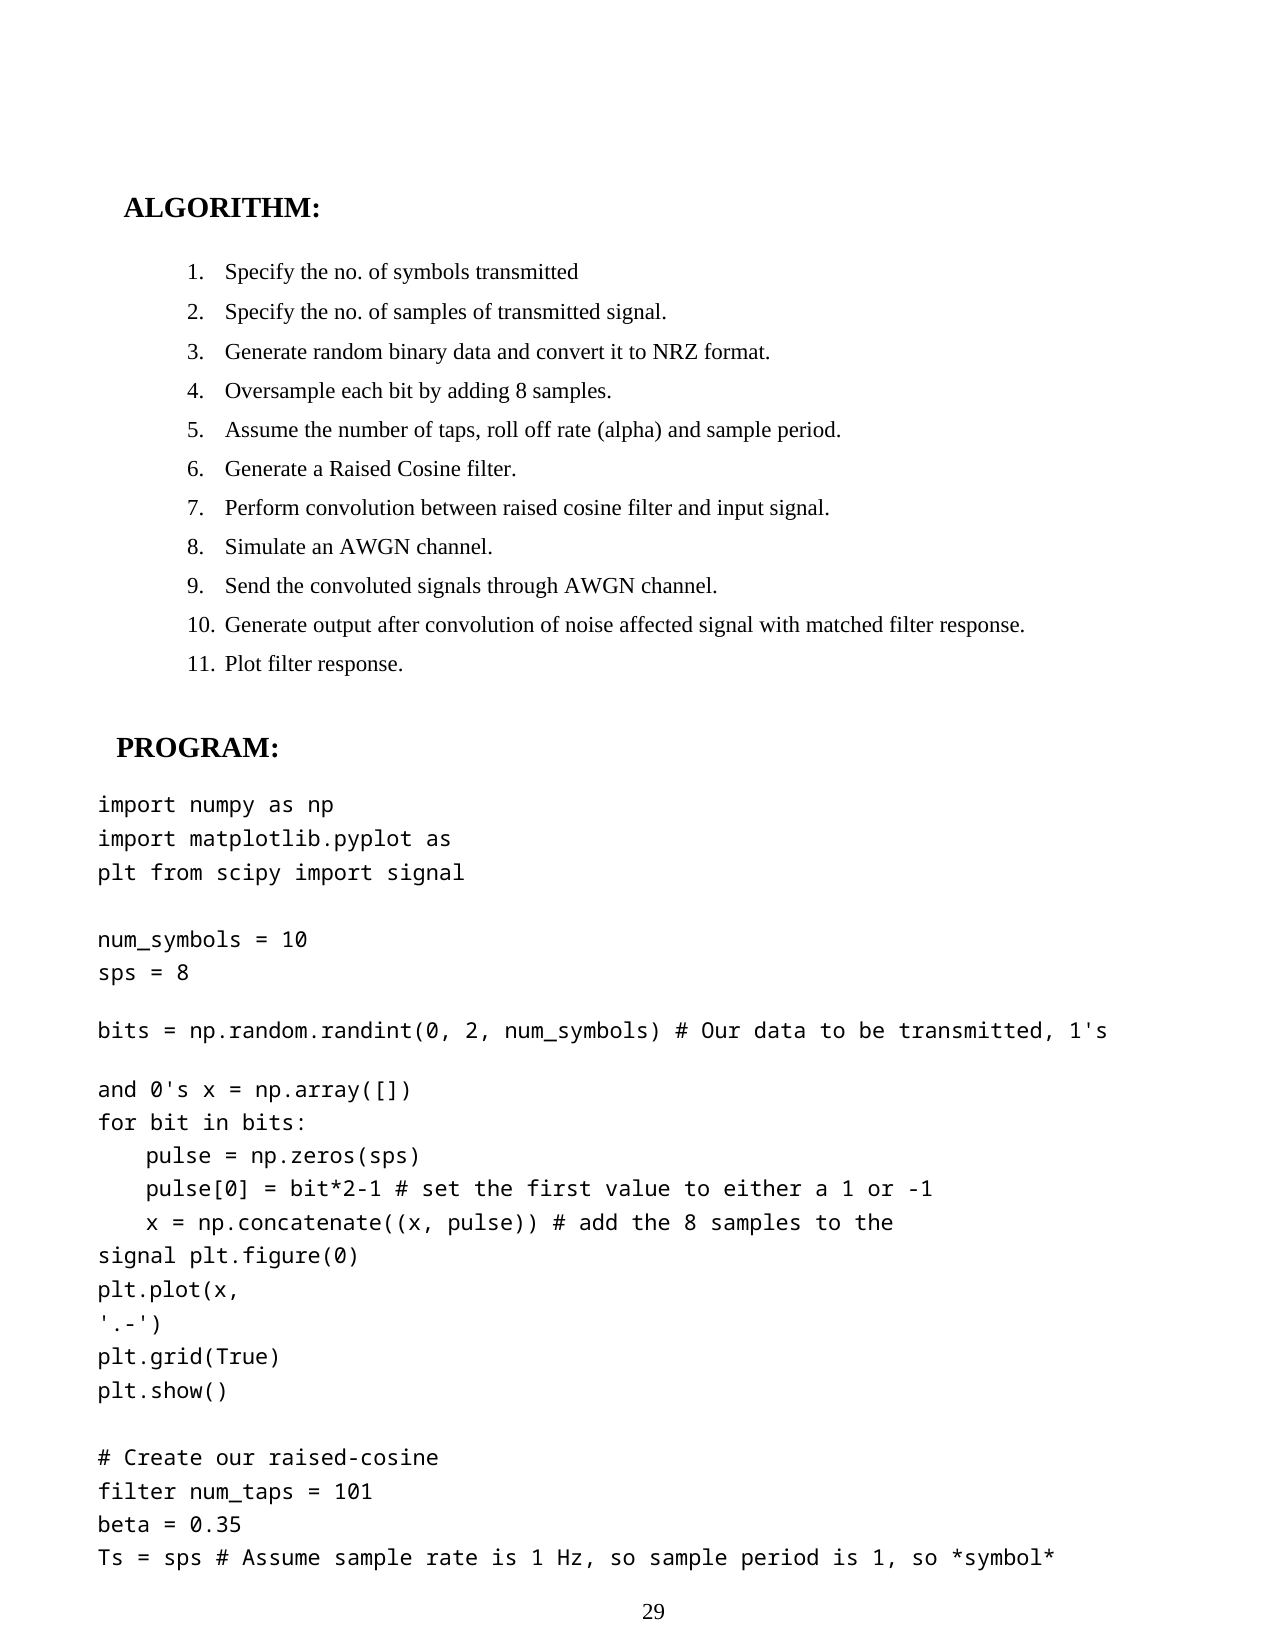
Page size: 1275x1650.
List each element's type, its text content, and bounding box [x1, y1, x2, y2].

text num_symbols = 10 [97, 924, 1254, 953]
text beta = 0.35 [97, 1509, 1254, 1539]
text bits = np.random.randint(0, 2, num_symbols) # Our data to be transmitted, 1's and 0's x = np.array([]) [97, 987, 1117, 1103]
text for bit in bits: [97, 1107, 1254, 1136]
list Plot filter response. [187, 650, 1254, 677]
list Assume the number of taps, roll off rate (alpha) and sample period. [187, 416, 1254, 442]
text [97, 1542, 1116, 1572]
text import numpy as np [97, 789, 1254, 819]
text x = np.concatenate((x, pulse)) # add the 8 samples to the signal plt.figure(0) [97, 1207, 911, 1270]
list Simulate an AWGN channel. [187, 533, 1254, 560]
list Send the convoluted signals through AWGN channel. [187, 572, 1254, 599]
list Generate a Raised Cosine filter. [187, 455, 1254, 481]
subtitle PROGRAM: [116, 730, 1254, 764]
list Specify the no. of symbols transmitted [187, 258, 1254, 284]
text sps = 8 [97, 957, 1254, 987]
text pulse = np.zeros(sps) [146, 1140, 1254, 1170]
text pulse[0] = bit*2-1 # set the first value to either a 1 or -1 [146, 1173, 1254, 1203]
text # Create our raised-cosine filter num_taps = 101 [97, 1442, 491, 1505]
list Perform convolution between raised cosine filter and input signal. [187, 494, 1254, 520]
text plt.plot(x, '.-') plt.grid(True) plt.show() [97, 1274, 301, 1405]
text import matplotlib.pyplot as plt from scipy import signal [97, 823, 466, 886]
subtitle ALGORITHM: [123, 191, 1254, 224]
list Specify the no. of samples of transmitted signal. [187, 298, 1254, 324]
list Generate output after convolution of noise affected signal with matched filter response. [187, 611, 1254, 638]
list Oversample each bit by adding 8 samples. [187, 377, 1254, 403]
list Generate random binary data and convert it to NRZ format. [187, 338, 1254, 364]
